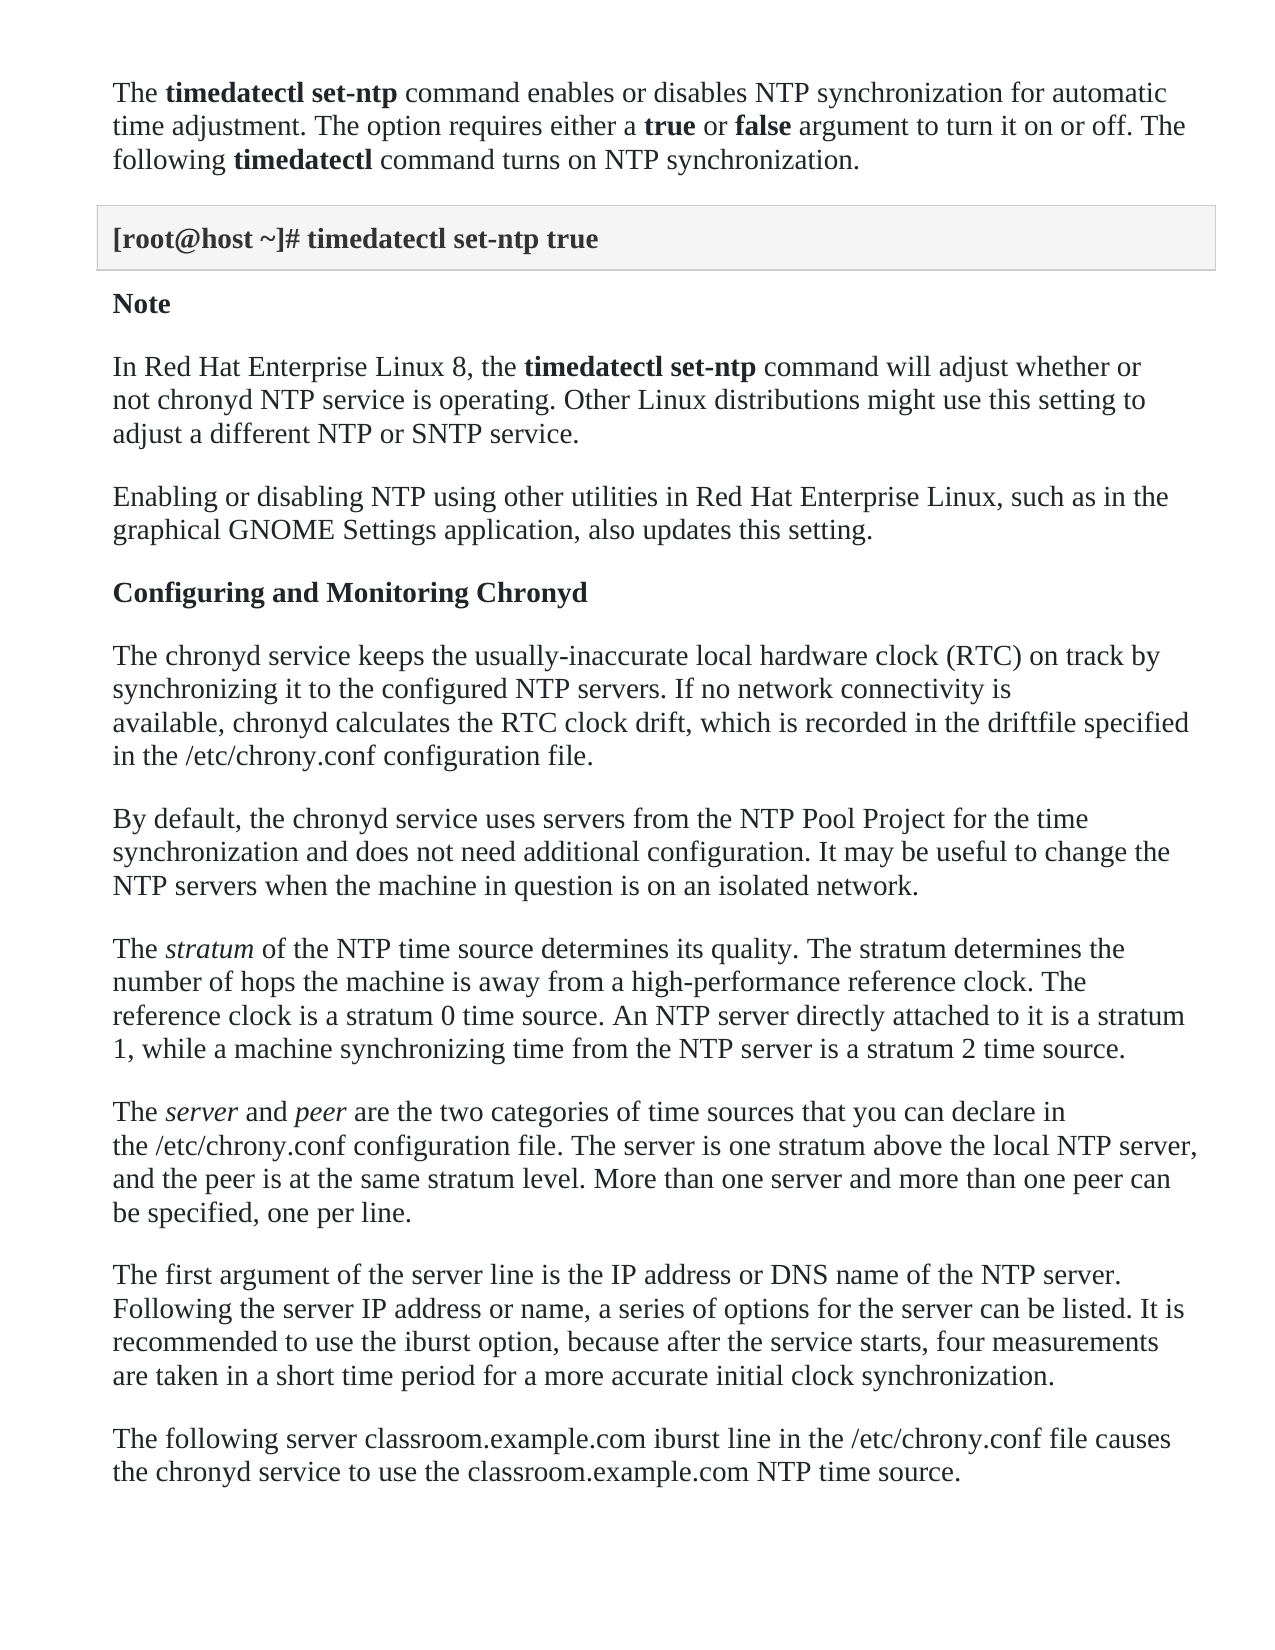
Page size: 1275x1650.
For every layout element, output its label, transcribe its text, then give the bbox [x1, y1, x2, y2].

text Enabling or disabling NTP using other utilities in Red Hat Enterprise Linux, such as in the graphical GNOME Settings application, also updates this setting. [112, 479, 1200, 546]
text The first argument of the server line is the IP address or DNS name of the NTP server. Following the server IP address or name, a series of options for the server can be listed. It is recommended to use the iburst option, because after the service starts, four measurements are taken in a short time period for a more accurate initial clock synchronization. [112, 1257, 1200, 1392]
text Note [112, 286, 1200, 320]
text In Red Hat Enterprise Linux 8, the timedatectl set-ntp command will adjust whether or not chronyd NTP service is operating. Other Linux distributions might use this setting to adjust a different NTP or SNTP service. [112, 349, 1200, 449]
text Configuring and Monitoring Chronyd [112, 575, 1200, 608]
text The chronyd service keeps the usually-inaccurate local hardware clock (RTC) on track by synchronizing it to the configured NTP servers. If no network connectivity is available, chronyd calculates the RTC clock drift, which is recorded in the driftfile specified in the /etc/chrony.conf configuration file. [112, 638, 1200, 772]
text The stratum of the NTP time source determines its quality. The stratum determines the number of hops the machine is away from a high-performance reference clock. The reference clock is a stratum 0 time source. An NTP server directly attached to it is a stratum 1, while a machine synchronizing time from the NTP server is a stratum 2 time source. [112, 931, 1200, 1065]
text [root@host ~]# timedatectl set-ntp true [98, 206, 1215, 269]
text The server and peer are the two categories of time sources that you can declare in the /etc/chrony.conf configuration file. The server is one stratum above the local NTP server, and the peer is at the same stratum level. More than one server and more than one peer can be specified, one per line. [112, 1094, 1200, 1228]
text By default, the chronyd service uses servers from the NTP Pool Project for the time synchronization and does not need additional configuration. It may be useful to change the NTP servers when the machine in question is on an isolated network. [112, 801, 1200, 902]
text The timedatectl set-ntp command enables or disables NTP synchronization for automatic time adjustment. The option requires either a true or false argument to turn it on or off. The following timedatectl command turns on NTP synchronization. [112, 75, 1200, 176]
text The following server classroom.example.com iburst line in the /etc/chrony.conf file causes the chronyd service to use the classroom.example.com NTP time source. [112, 1421, 1200, 1488]
